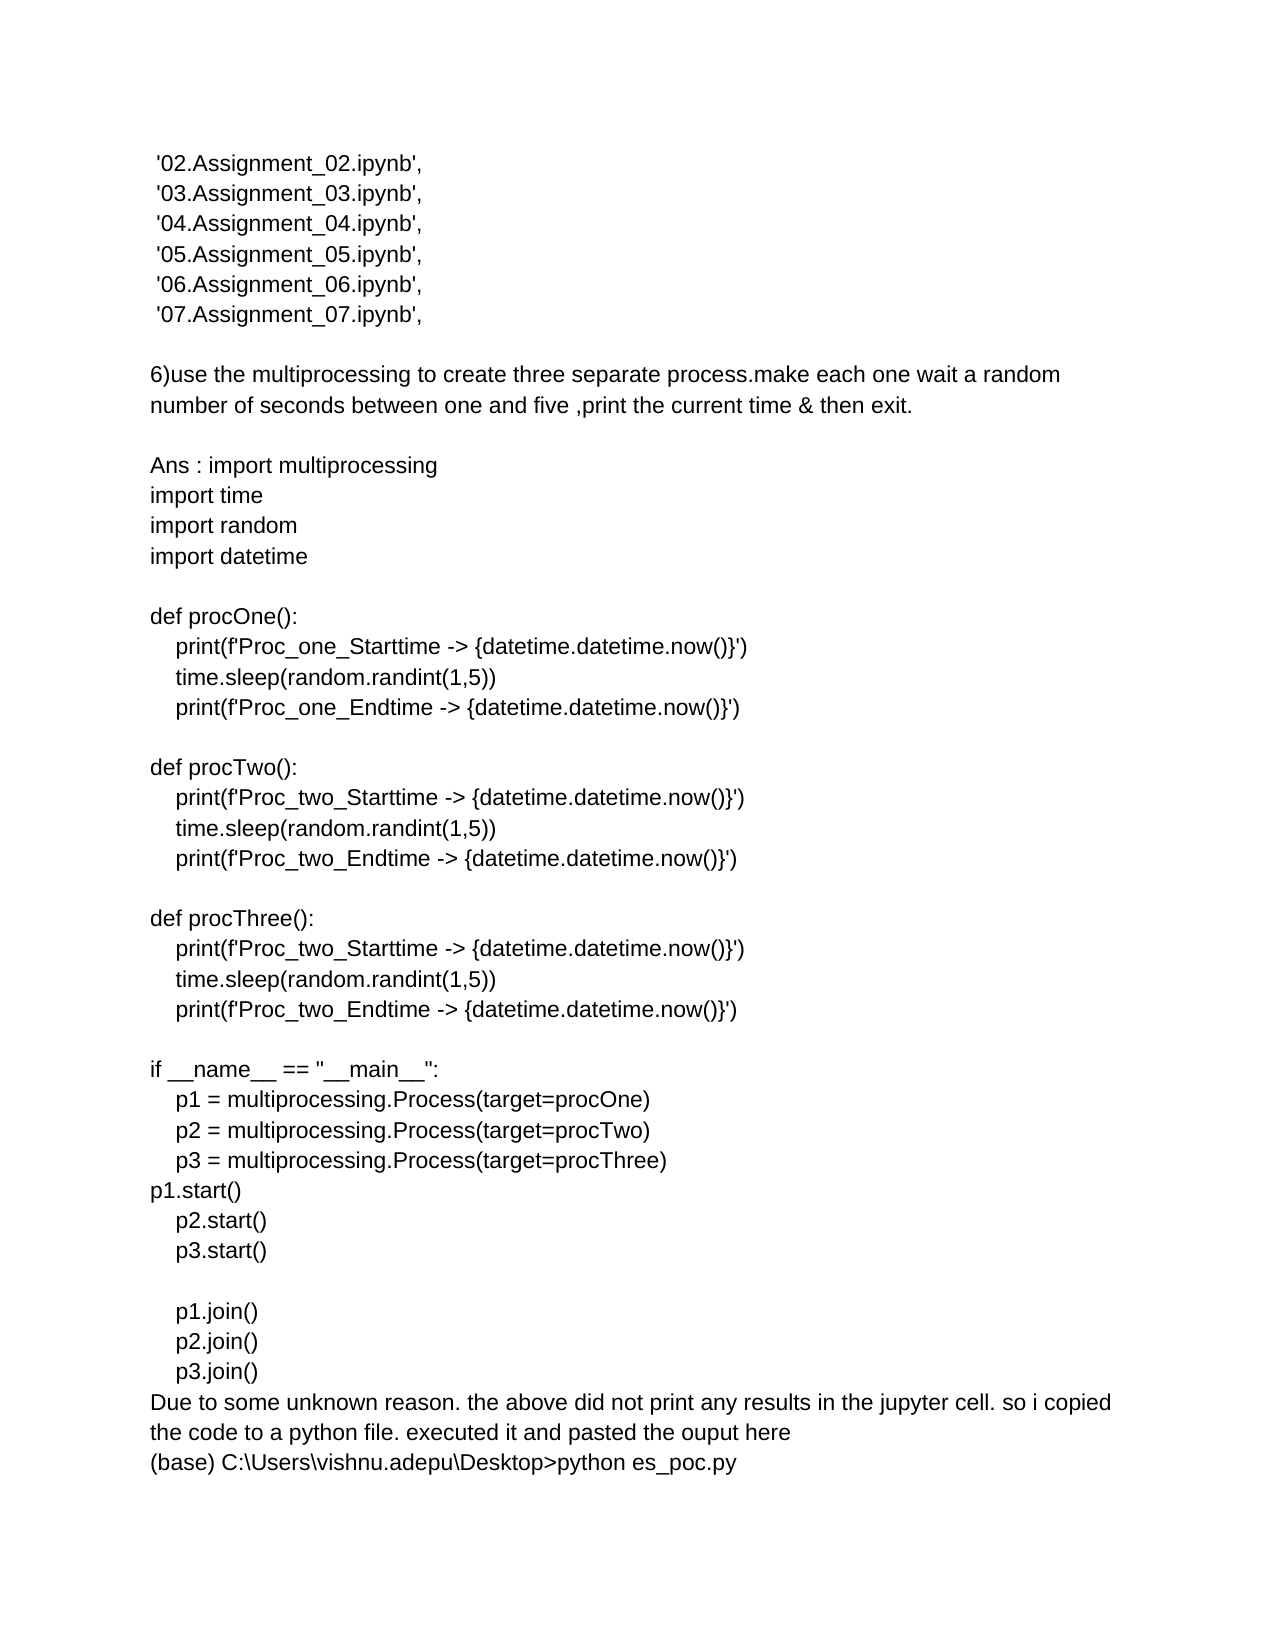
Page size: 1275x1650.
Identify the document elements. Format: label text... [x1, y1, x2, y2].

text p2.start() [150, 1207, 1125, 1234]
text print(f'Proc_two_Endtime -> {datetime.datetime.now()}') [150, 996, 1125, 1022]
text p2.join() [150, 1328, 1125, 1354]
text p1.join() [150, 1298, 1125, 1324]
text '05.Assignment_05.ipynb', [150, 241, 1125, 267]
text import datetime [150, 543, 1125, 569]
text time.sleep(random.randint(1,5)) [150, 814, 1125, 841]
text Due to some unknown reason. the above did not print any results in the jupyter cell. so i copied the code to a python file. executed it and pasted the ouput here [150, 1388, 1125, 1445]
text print(f'Proc_one_Starttime -> {datetime.datetime.now()}') [150, 633, 1125, 660]
text 6)use the multiprocessing to create three separate process.make each one wait a random number of seconds between one and five ,print the current time & then exit. [150, 361, 1125, 418]
text if __name__ == "__main__": [150, 1056, 1125, 1083]
text def procTwo(): [150, 754, 1125, 781]
text '04.Assignment_04.ipynb', [150, 210, 1125, 237]
text (base) C:\Users\vishnu.adepu\Desktop>python es_poc.py [150, 1449, 1125, 1475]
text p1 = multiprocessing.Process(target=procOne) [150, 1086, 1125, 1113]
text time.sleep(random.randint(1,5)) [150, 966, 1125, 992]
text import time [150, 482, 1125, 509]
text p1.start() [150, 1177, 1125, 1203]
text '02.Assignment_02.ipynb', [150, 150, 1125, 176]
text print(f'Proc_two_Starttime -> {datetime.datetime.now()}') [150, 784, 1125, 811]
text p3 = multiprocessing.Process(target=procThree) [150, 1147, 1125, 1173]
text p3.start() [150, 1237, 1125, 1264]
text def procOne(): [150, 603, 1125, 629]
text print(f'Proc_one_Endtime -> {datetime.datetime.now()}') [150, 694, 1125, 720]
text import random [150, 512, 1125, 539]
text p2 = multiprocessing.Process(target=procTwo) [150, 1117, 1125, 1143]
text '06.Assignment_06.ipynb', [150, 271, 1125, 297]
text p3.join() [150, 1358, 1125, 1385]
text print(f'Proc_two_Endtime -> {datetime.datetime.now()}') [150, 845, 1125, 871]
text '07.Assignment_07.ipynb', [150, 301, 1125, 327]
text def procThree(): [150, 905, 1125, 932]
text time.sleep(random.randint(1,5)) [150, 663, 1125, 690]
text print(f'Proc_two_Starttime -> {datetime.datetime.now()}') [150, 935, 1125, 962]
text '03.Assignment_03.ipynb', [150, 180, 1125, 207]
text Ans : import multiprocessing [150, 452, 1125, 478]
